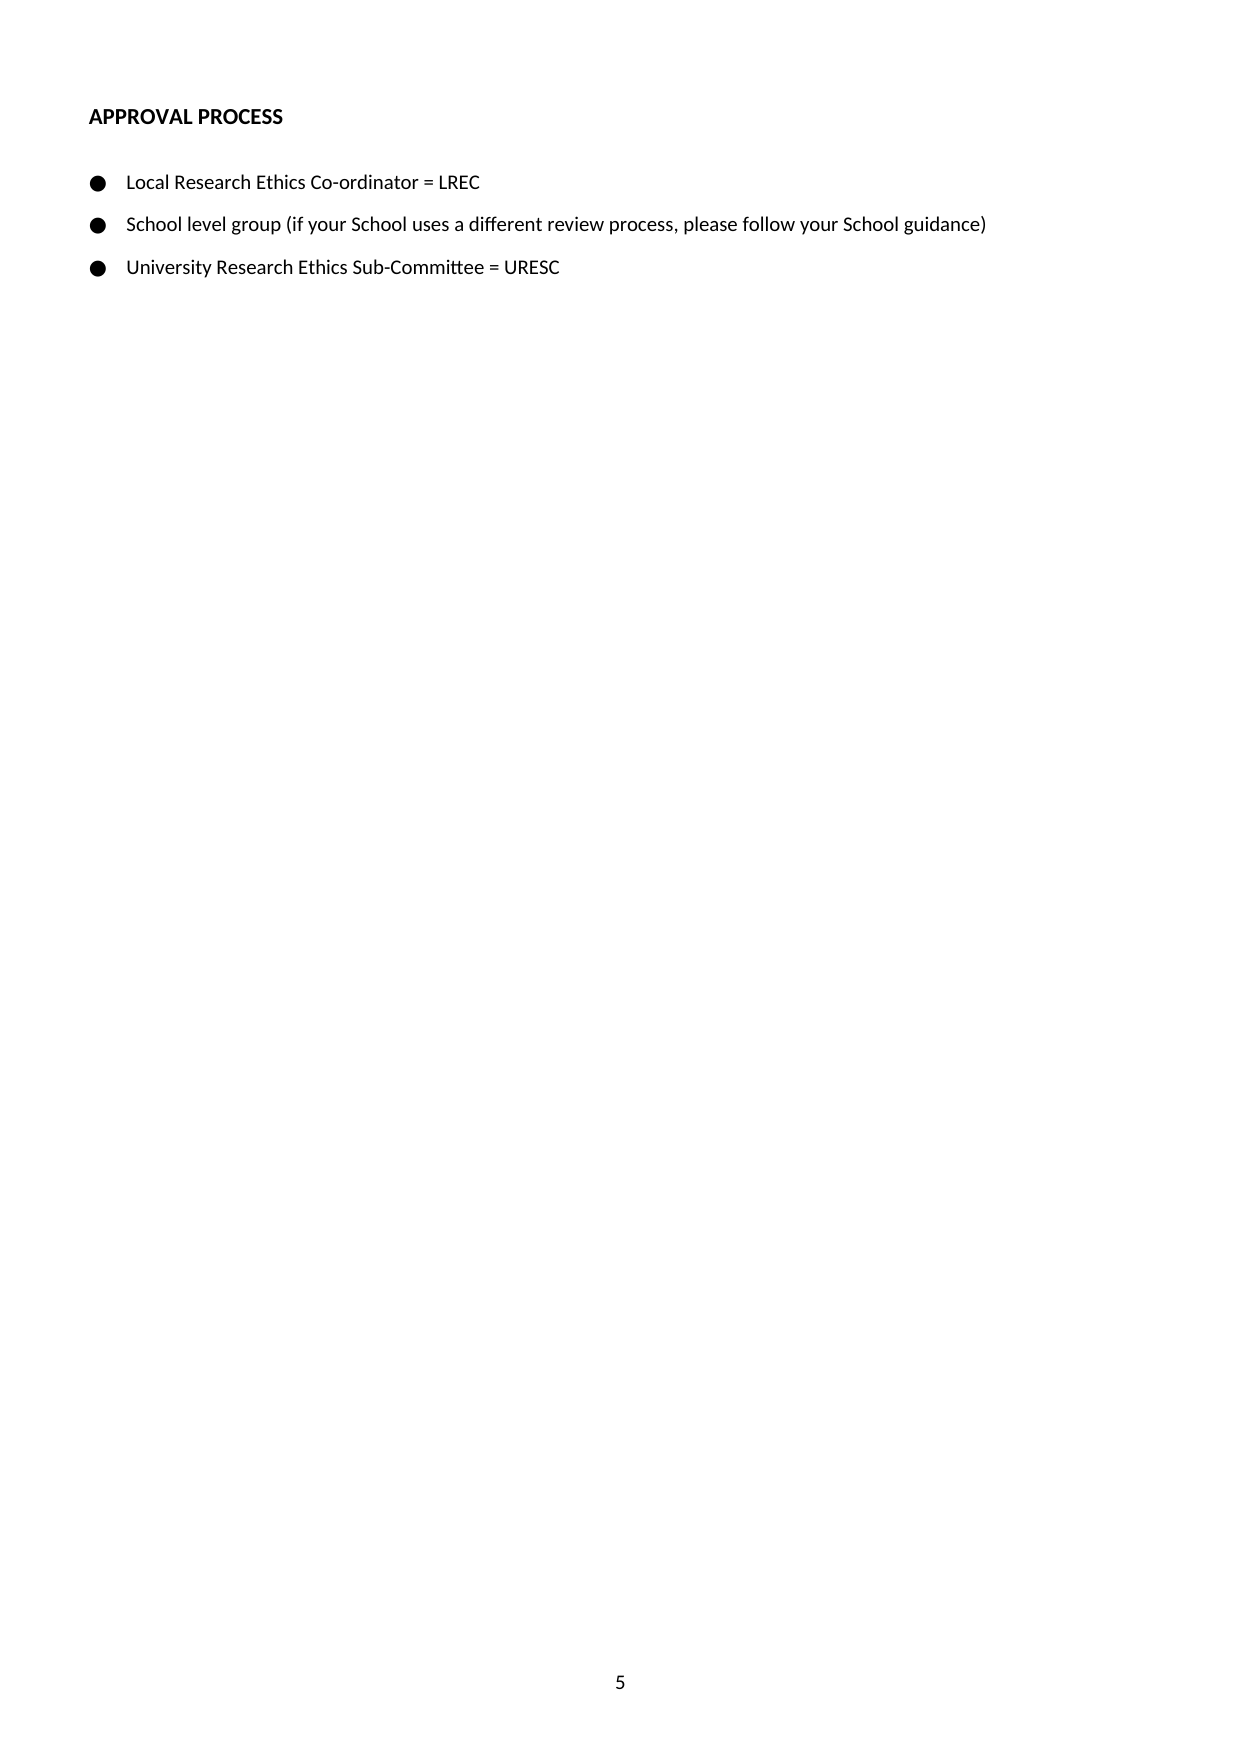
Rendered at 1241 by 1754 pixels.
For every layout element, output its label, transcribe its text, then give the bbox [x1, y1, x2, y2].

list Local Research Ethics Co-ordinator = LREC [89, 158, 1152, 201]
list School level group (if your School uses a different review process, please follow your School guidance) [89, 201, 1152, 244]
text APPROVAL PROCESS [89, 102, 1152, 130]
list University Research Ethics Sub-Committee = URESC [89, 244, 1152, 286]
